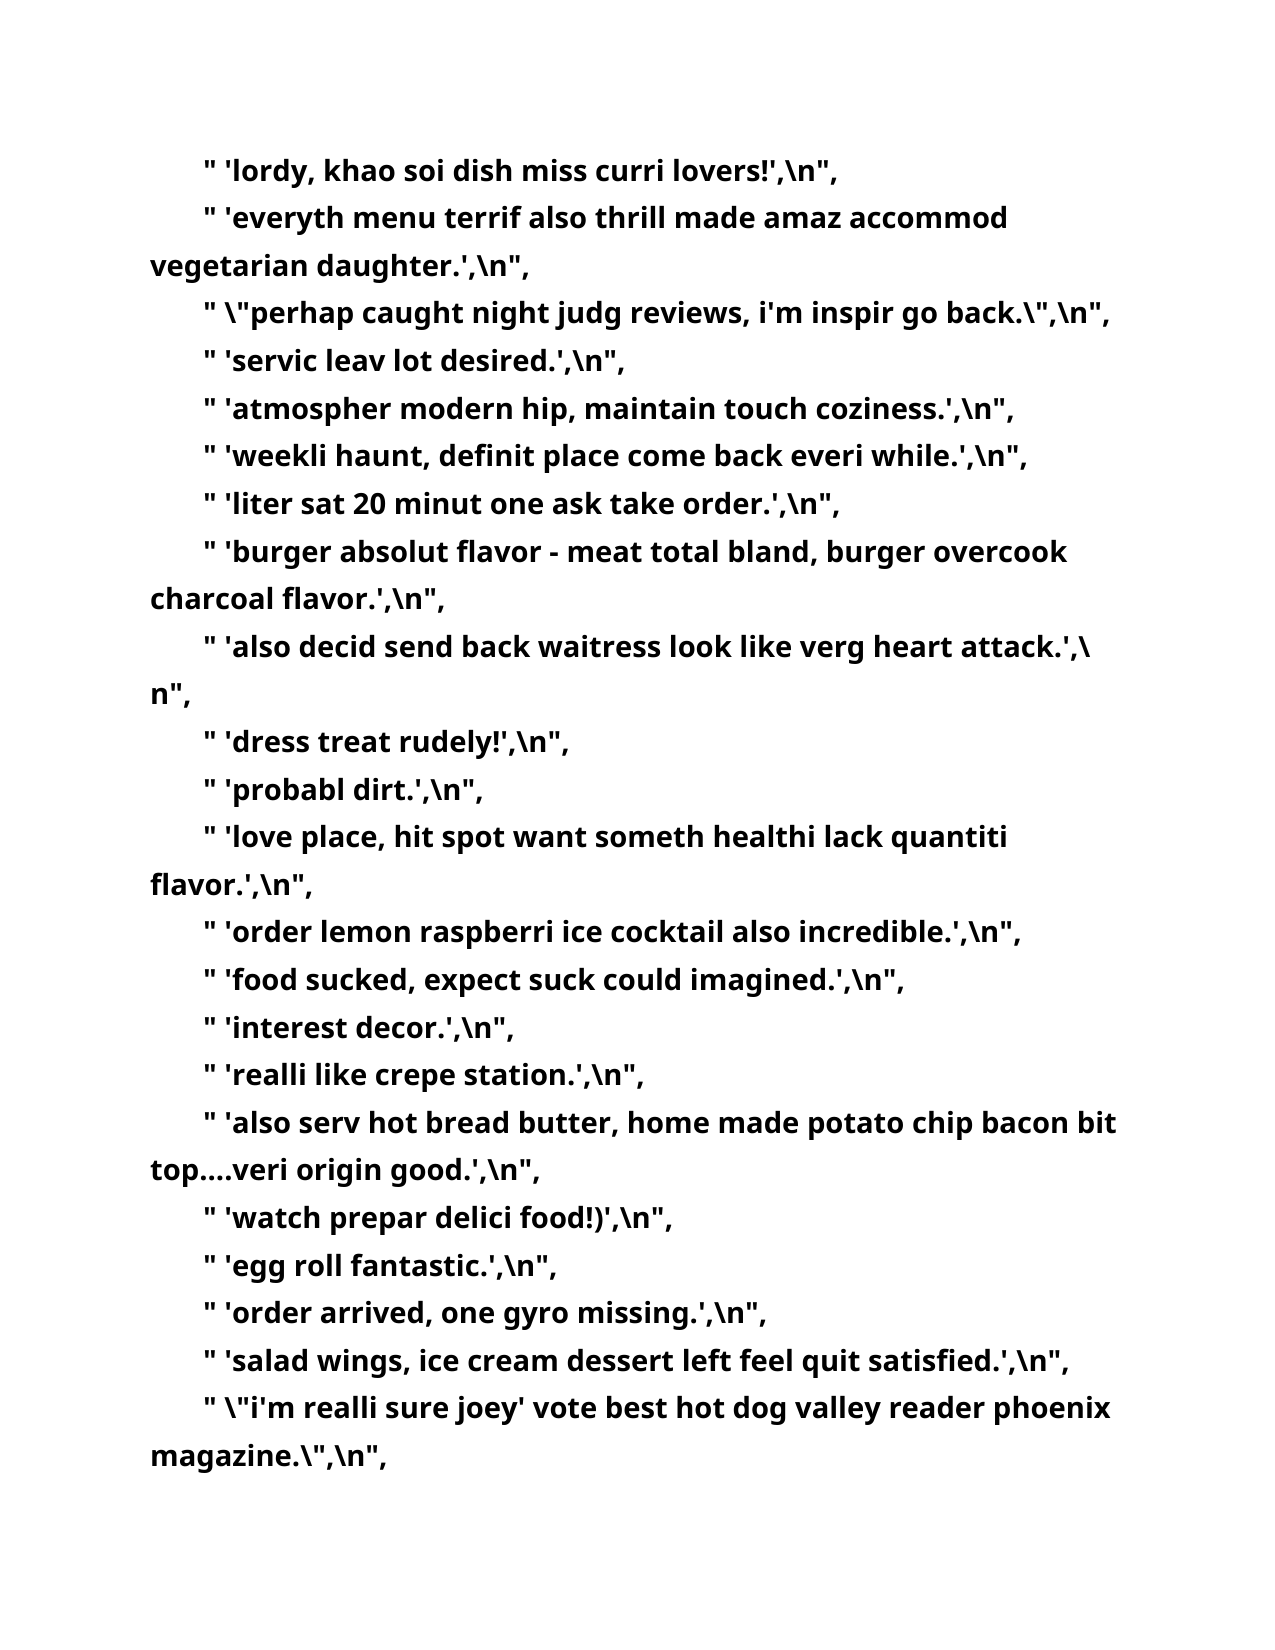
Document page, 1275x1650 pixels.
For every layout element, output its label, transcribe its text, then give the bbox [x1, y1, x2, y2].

text " 'dress treat rudely!',\n", [150, 721, 1125, 761]
text " \"perhap caught night judg reviews, i'm inspir go back.\",\n", [150, 293, 1125, 332]
text " 'lordy, khao soi dish miss curri lovers!',\n", [150, 150, 1125, 190]
text " 'also decid send back waitress look like verg heart attack.',\n", [150, 626, 1125, 713]
text " 'food sucked, expect suck could imagined.',\n", [150, 959, 1125, 999]
text " \"i'm realli sure joey' vote best hot dog valley reader phoenix magazine.\",\n", [150, 1388, 1125, 1475]
text " 'egg roll fantastic.',\n", [150, 1245, 1125, 1284]
text " 'probabl dirt.',\n", [150, 769, 1125, 808]
text " 'atmospher modern hip, maintain touch coziness.',\n", [150, 388, 1125, 428]
text " 'servic leav lot desired.',\n", [150, 340, 1125, 380]
text " 'also serv hot bread butter, home made potato chip bacon bit top....veri origin good.',\n", [150, 1102, 1125, 1189]
text " 'weekli haunt, definit place come back everi while.',\n", [150, 436, 1125, 475]
text " 'burger absolut flavor - meat total bland, burger overcook charcoal flavor.',\n", [150, 531, 1125, 618]
text " 'interest decor.',\n", [150, 1007, 1125, 1047]
text " 'liter sat 20 minut one ask take order.',\n", [150, 483, 1125, 523]
text " 'salad wings, ice cream dessert left feel quit satisfied.',\n", [150, 1340, 1125, 1380]
text " 'realli like crepe station.',\n", [150, 1054, 1125, 1094]
text " 'love place, hit spot want someth healthi lack quantiti flavor.',\n", [150, 816, 1125, 904]
text " 'watch prepar delici food!)',\n", [150, 1197, 1125, 1237]
text " 'everyth menu terrif also thrill made amaz accommod vegetarian daughter.',\n", [150, 198, 1125, 285]
text " 'order lemon raspberri ice cocktail also incredible.',\n", [150, 912, 1125, 951]
text " 'order arrived, one gyro missing.',\n", [150, 1292, 1125, 1332]
